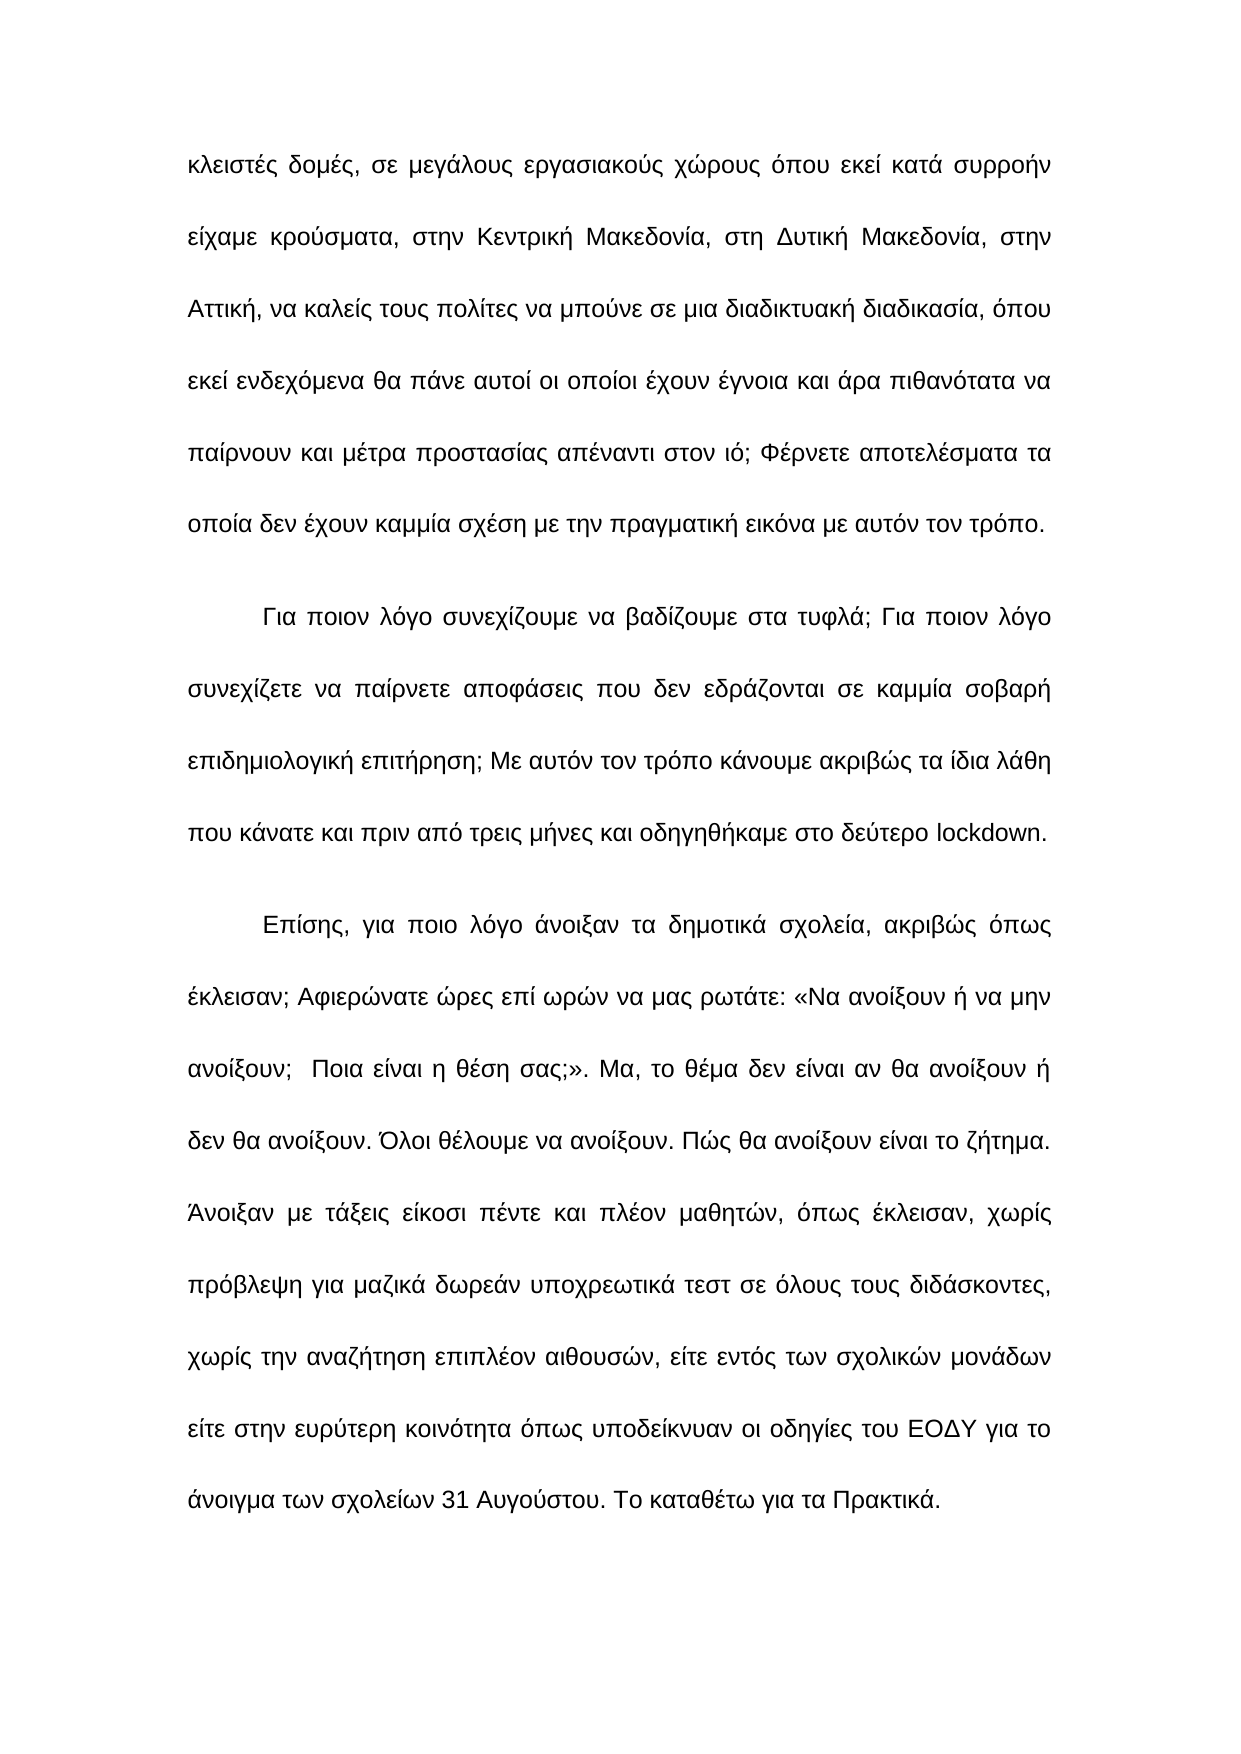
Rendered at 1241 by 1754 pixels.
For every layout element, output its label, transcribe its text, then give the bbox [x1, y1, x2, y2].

text Για ποιον λόγο συνεχίζουμε να βαδίζουμε στα τυφλά; Για ποιον λόγο συνεχίζετε να παίρνετε αποφάσεις που δεν εδράζονται σε καμμία σοβαρή επιδημιολογική επιτήρηση; Με αυτόν τον τρόπο κάνουμε ακριβώς τα ίδια λάθη που κάνατε και πριν από τρεις μήνες και οδηγηθήκαμε στο δεύτερο lockdown. [187, 602, 1053, 846]
text Επίσης, για ποιο λόγο άνοιξαν τα δημοτικά σχολεία, ακριβώς όπως έκλεισαν; Αφιερώνατε ώρες επί ωρών να μας ρωτάτε: «Να ανοίξουν ή να μην ανοίξουν; Ποια είναι η θέση σας;». Μα, το θέμα δεν είναι αν θα ανοίξουν ή δεν θα ανοίξουν. Όλοι θέλουμε να ανοίξουν. Πώς θα ανοίξουν είναι το ζήτημα. Άνοιξαν με τάξεις είκοσι πέντε και πλέον μαθητών, όπως έκλεισαν, χωρίς πρόβλεψη για μαζικά δωρεάν υποχρεωτικά τεστ σε όλους τους διδάσκοντες, χωρίς την αναζήτηση επιπλέον αιθουσών, είτε εντός των σχολικών μονάδων είτε στην ευρύτερη κοινότητα όπως υποδείκνυαν οι οδηγίες του ΕΟΔΥ για το άνοιγμα των σχολείων 31 Αυγούστου. Το καταθέτω για τα Πρακτικά. [187, 910, 1053, 1514]
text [187, 150, 1053, 538]
